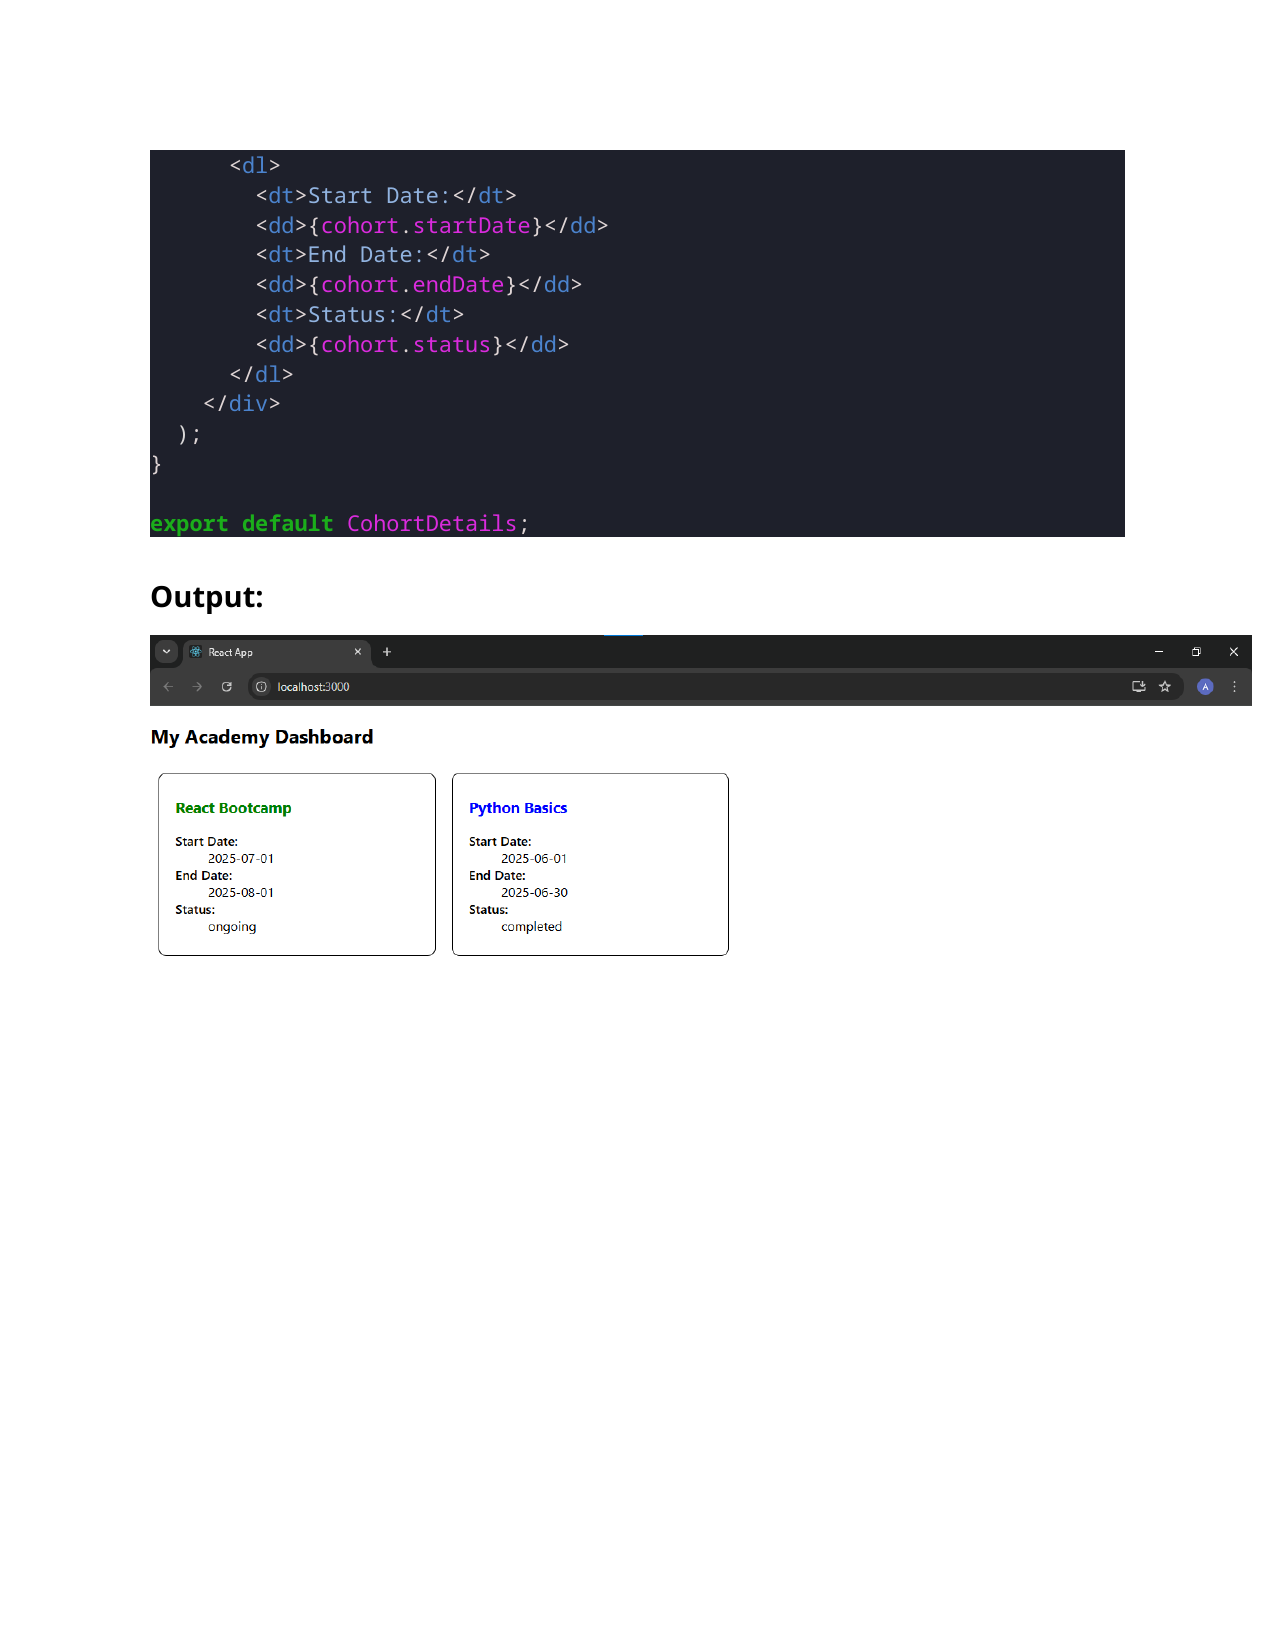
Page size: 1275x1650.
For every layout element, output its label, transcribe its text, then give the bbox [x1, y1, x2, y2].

text export default CohortDetails; [150, 507, 1125, 537]
text <dl> [150, 150, 1125, 180]
text <dt>Status:</dt> [150, 299, 1125, 329]
text <dd>{cohort.startDate}</dd> [150, 209, 1125, 239]
text } [150, 448, 1125, 478]
text </div> [150, 388, 1125, 418]
text ); [150, 418, 1125, 448]
text <dd>{cohort.status}</dd> [150, 329, 1125, 358]
text <dt>End Date:</dt> [150, 239, 1125, 269]
text Output: [150, 537, 1125, 616]
picture [150, 635, 1252, 1093]
text <dt>Start Date:</dt> [150, 180, 1125, 209]
text <dd>{cohort.endDate}</dd> [150, 269, 1125, 299]
text </dl> [150, 358, 1125, 388]
